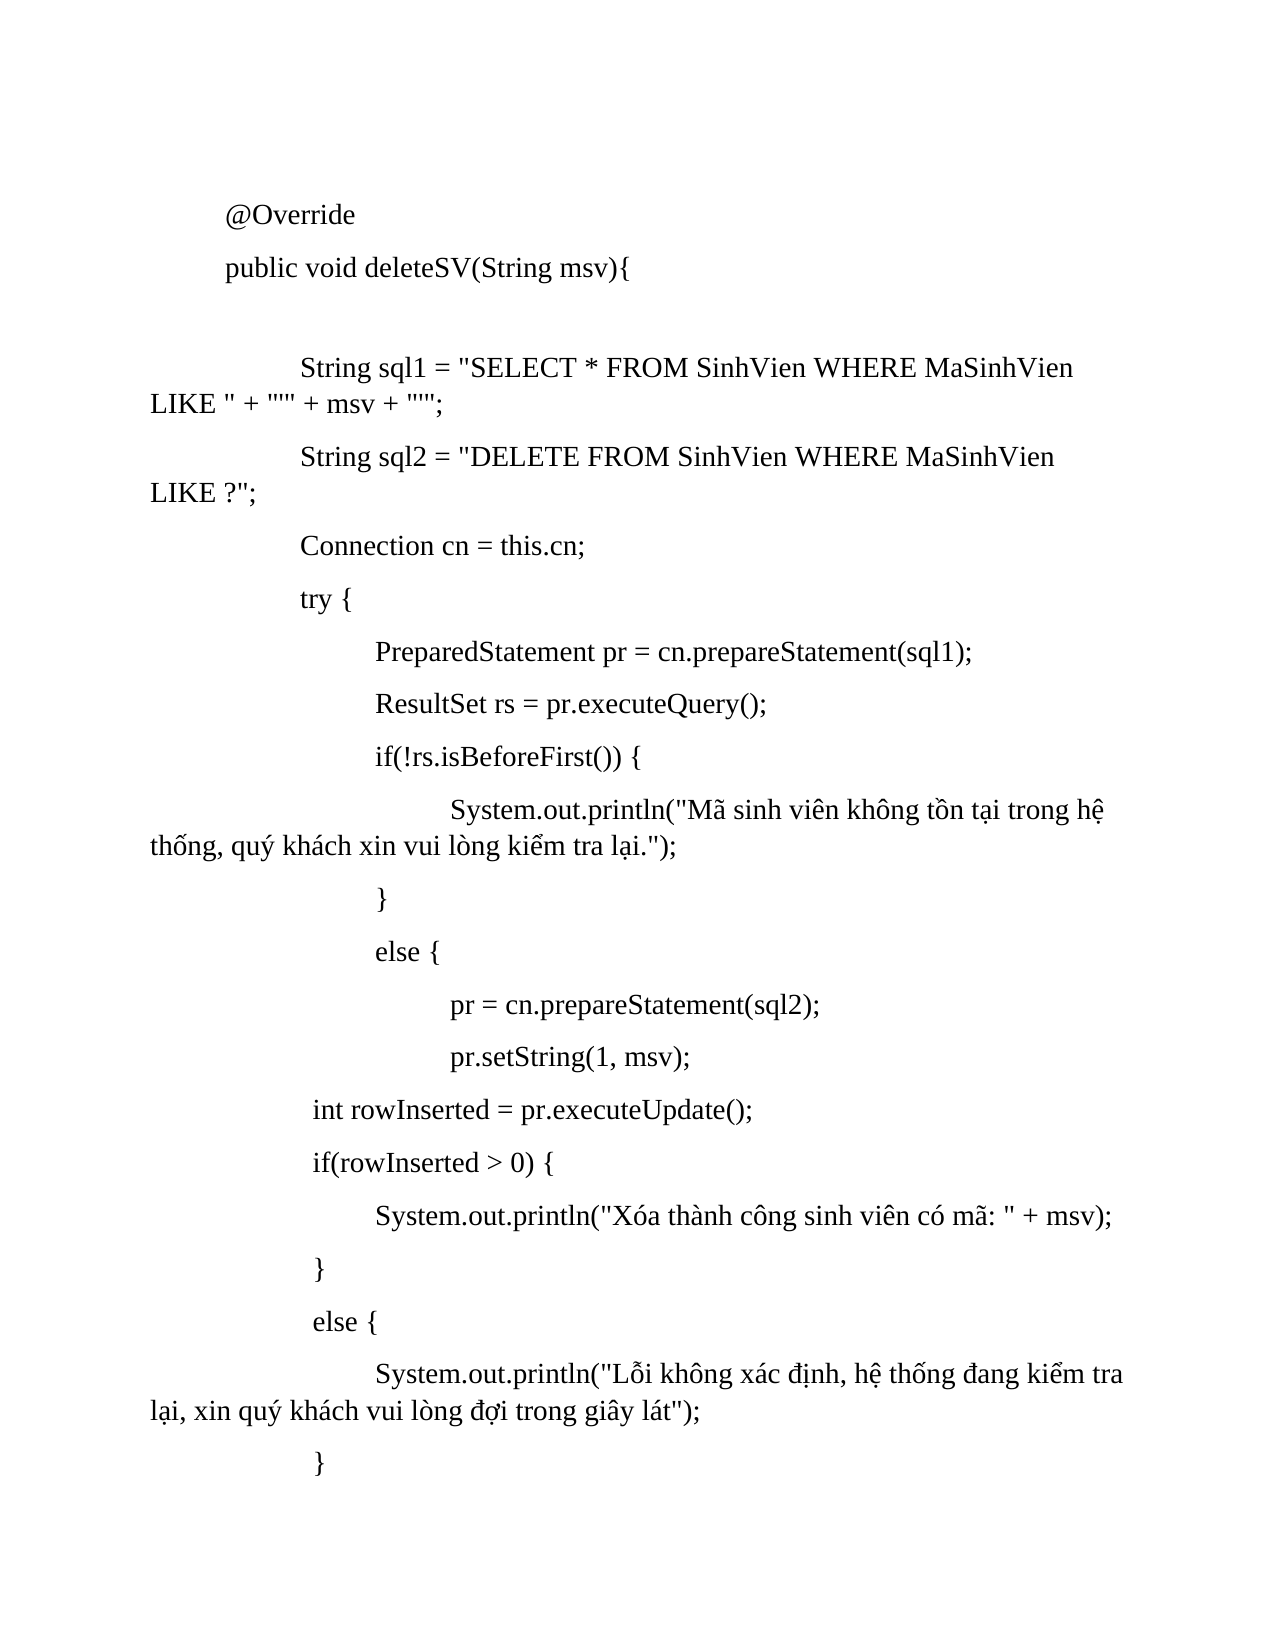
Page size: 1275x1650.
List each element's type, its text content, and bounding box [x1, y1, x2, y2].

text } [150, 881, 1125, 915]
text public void deleteSV(String msv){ [150, 250, 1125, 284]
text if(!rs.isBeforeFirst()) { [150, 739, 1125, 773]
text } [150, 1445, 1125, 1479]
text pr.setString(1, msv); [150, 1039, 1125, 1073]
text Connection cn = this.cn; [150, 528, 1125, 562]
text String sql2 = "DELETE FROM SinhVien WHERE MaSinhVien LIKE ?"; [150, 439, 1125, 509]
text int rowInserted = pr.executeUpdate(); [150, 1092, 1125, 1126]
text PreparedStatement pr = cn.prepareStatement(sql1); [150, 634, 1125, 667]
text String sql1 = "SELECT * FROM SinhVien WHERE MaSinhVien LIKE " + "'" + msv + "'"; [150, 350, 1125, 420]
text ResultSet rs = pr.executeQuery(); [150, 687, 1125, 720]
text System.out.println("Mã sinh viên không tồn tại trong hệ thống, quý khách xin vui lòng kiểm tra lại."); [150, 792, 1125, 862]
text pr = cn.prepareStatement(sql2); [150, 987, 1125, 1020]
text } [150, 1251, 1125, 1284]
text else { [150, 934, 1125, 967]
text else { [150, 1304, 1125, 1337]
text System.out.println("Xóa thành công sinh viên có mã: " + msv); [150, 1198, 1125, 1232]
text if(rowInserted > 0) { [150, 1145, 1125, 1179]
text @Override [150, 197, 1125, 231]
text System.out.println("Lỗi không xác định, hệ thống đang kiểm tra lại, xin quý khách vui lòng đợi trong giây lát"); [150, 1356, 1125, 1426]
text try { [150, 581, 1125, 614]
